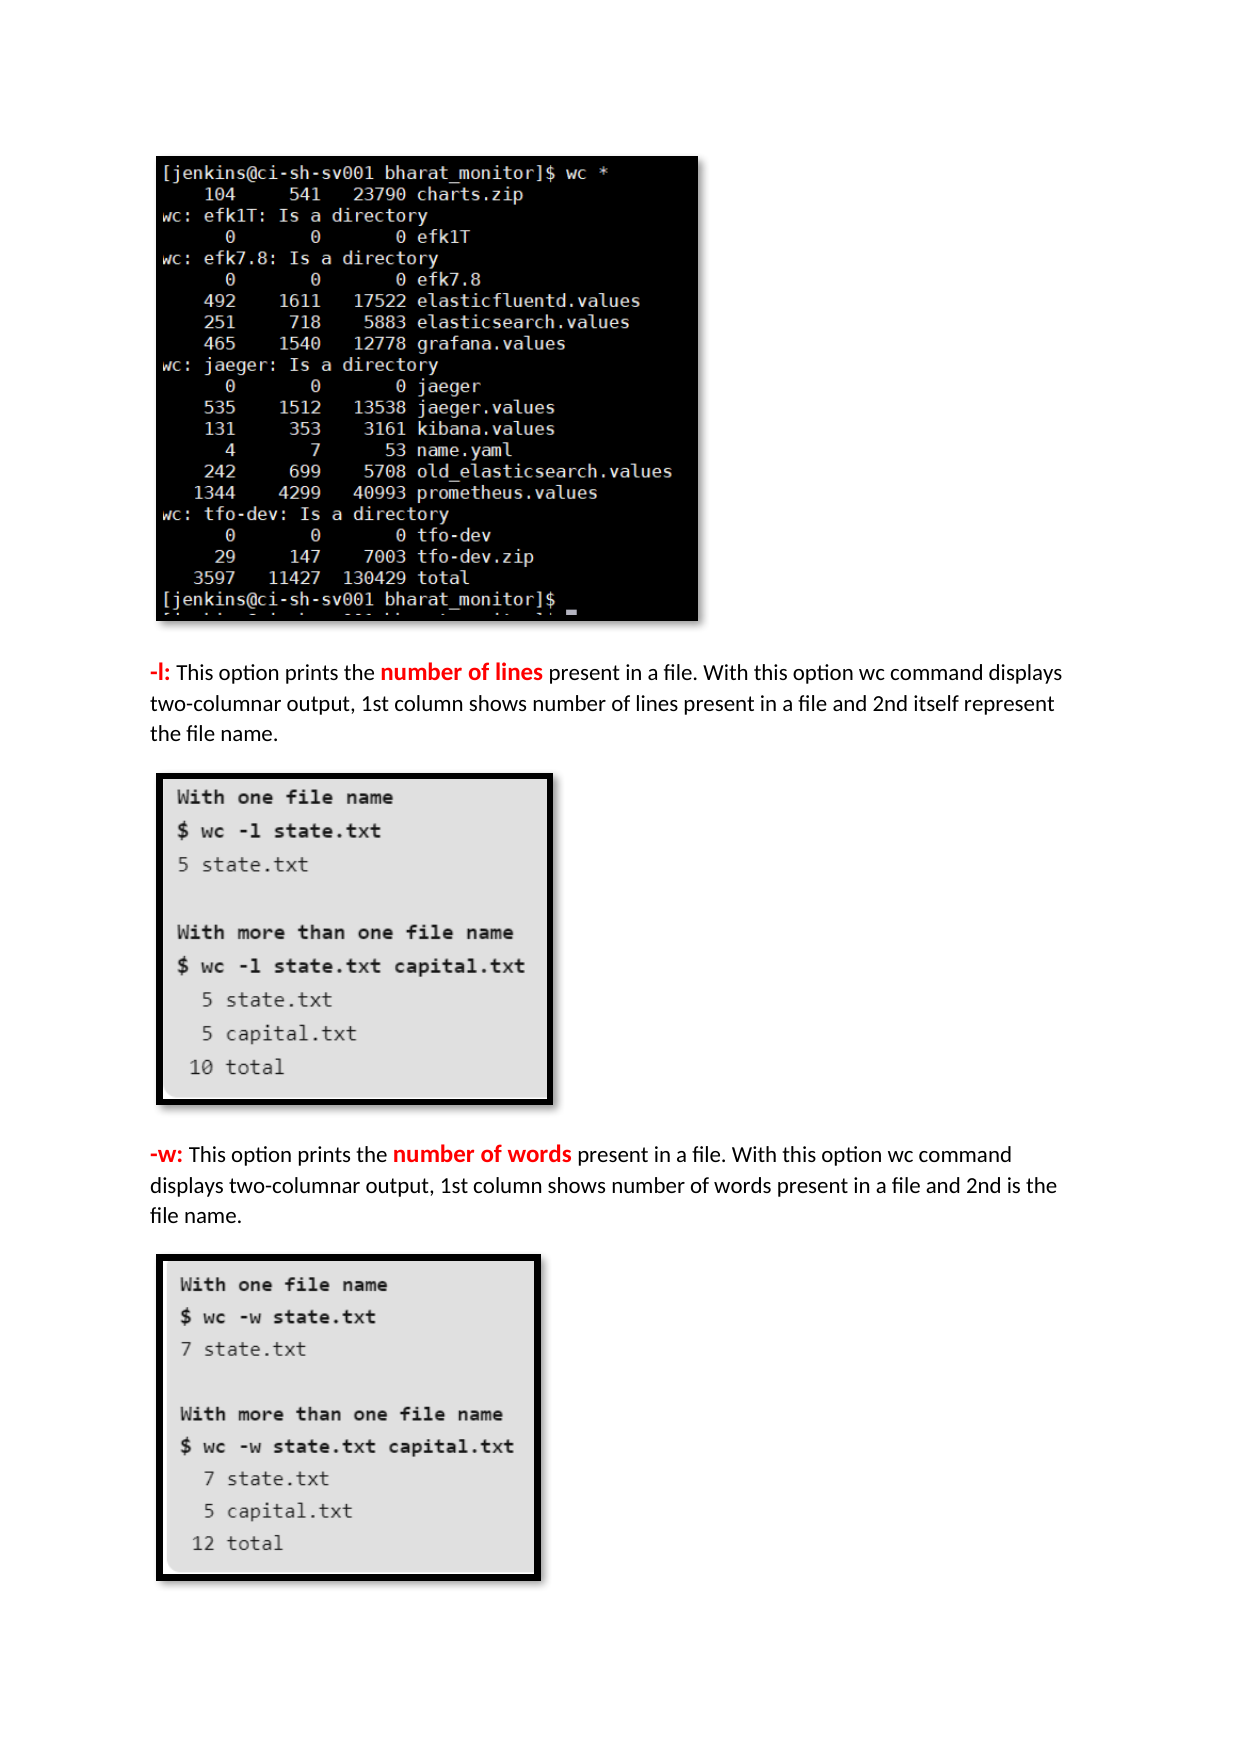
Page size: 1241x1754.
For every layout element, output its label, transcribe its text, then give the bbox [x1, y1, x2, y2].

picture [163, 779, 547, 1099]
picture [163, 163, 692, 615]
text -w: This option prints the number of words present in a file. With this option wc command displays two-columnar output, 1st column shows number of words present in a file and 2nd is the file name. [150, 1138, 1090, 1229]
picture [163, 1261, 534, 1574]
text -l: This option prints the number of lines present in a file. With this option wc command displays two-columnar output, 1st column shows number of lines present in a file and 2nd itself represent the file name. [150, 656, 1090, 747]
